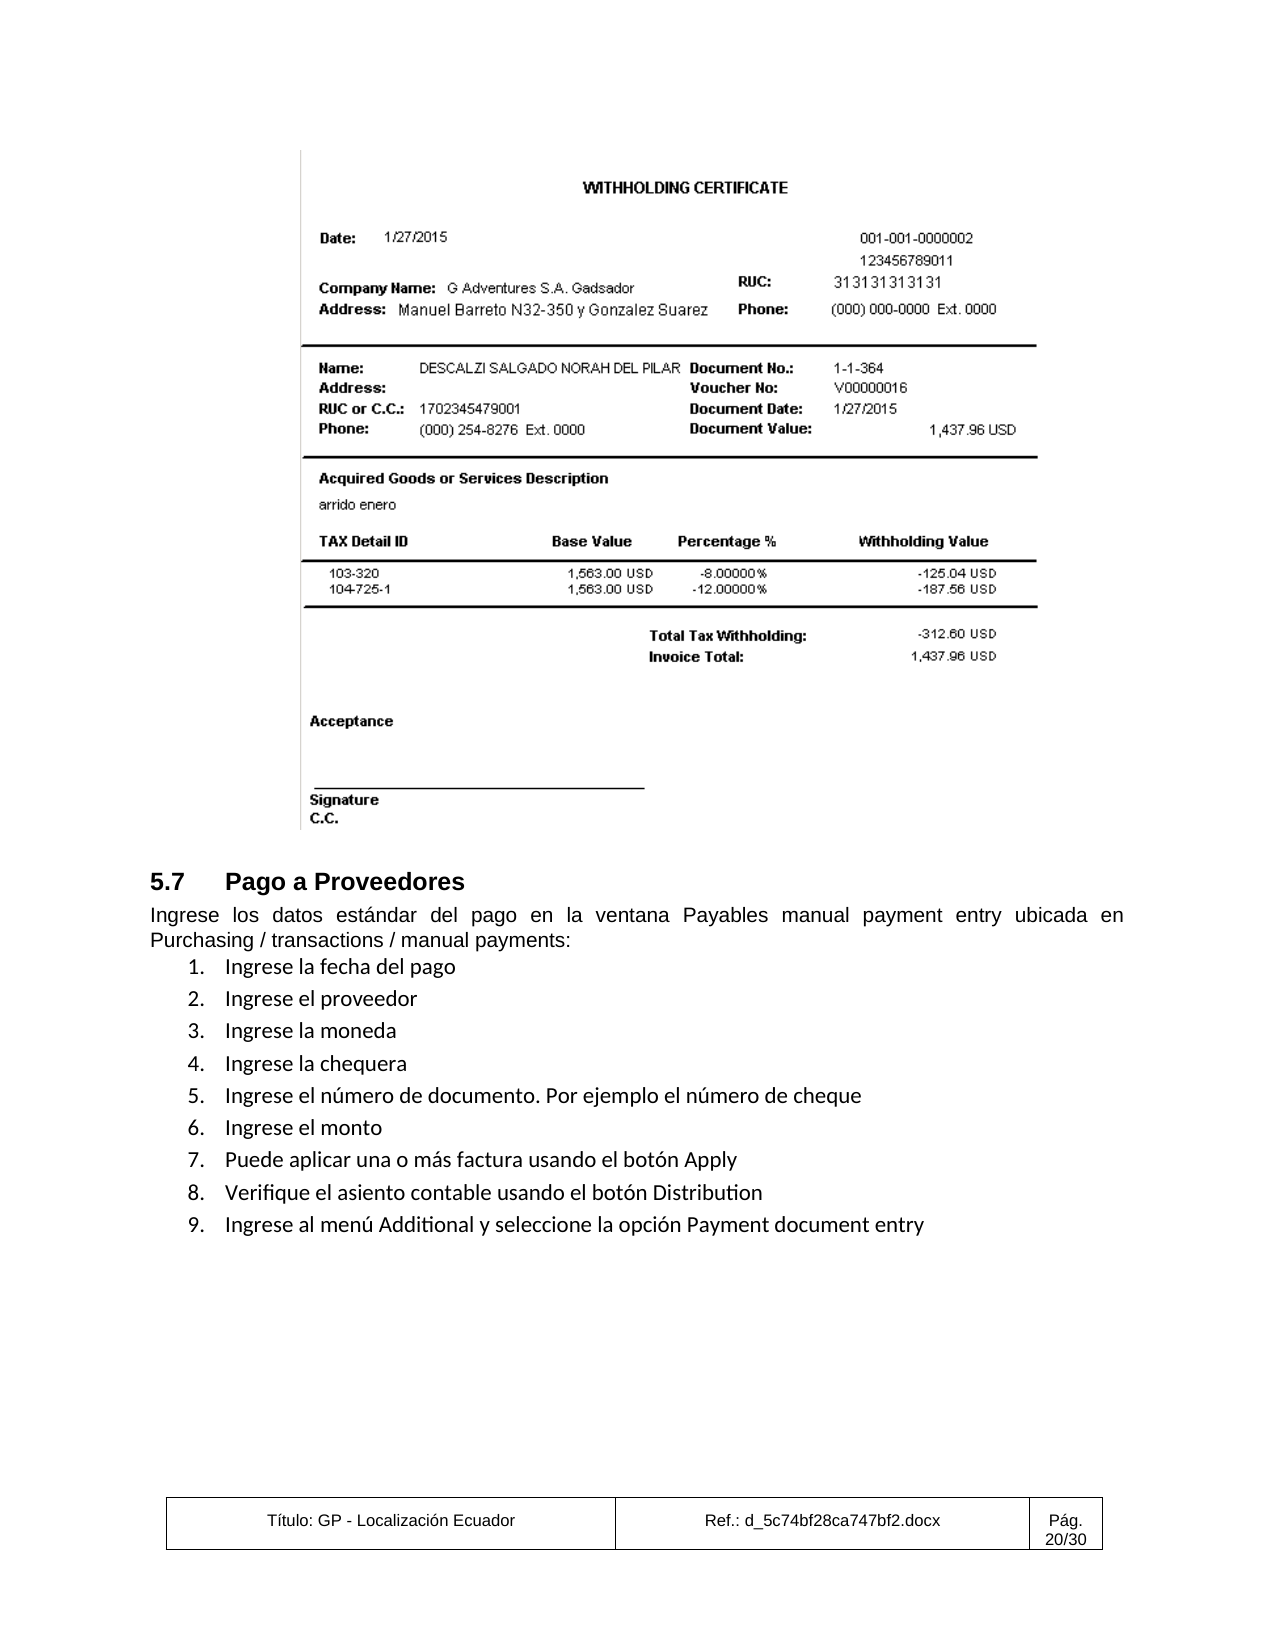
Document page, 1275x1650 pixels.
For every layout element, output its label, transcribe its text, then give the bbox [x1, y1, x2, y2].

subtitle Pago a Proveedores [150, 867, 1125, 896]
list Verifique el asiento contable usando el botón Distribution [187, 1178, 1125, 1206]
list Ingrese el monto [187, 1113, 1125, 1141]
list Ingrese la moneda [187, 1017, 1125, 1045]
text Ingrese los datos estándar del pago en la ventana Payables manual payment entry ubicada en Purchasing / transactions / manual payments: [150, 902, 1125, 952]
picture [300, 150, 1038, 830]
list Ingrese el proveedor [187, 984, 1125, 1012]
list Ingrese la chequera [187, 1049, 1125, 1077]
list Ingrese la fecha del pago [187, 952, 1125, 980]
list Ingrese al menú Additional y seleccione la opción Payment document entry [187, 1210, 1125, 1238]
list Puede aplicar una o más factura usando el botón Apply [187, 1145, 1125, 1173]
list Ingrese el número de documento. Por ejemplo el número de cheque [187, 1081, 1125, 1109]
